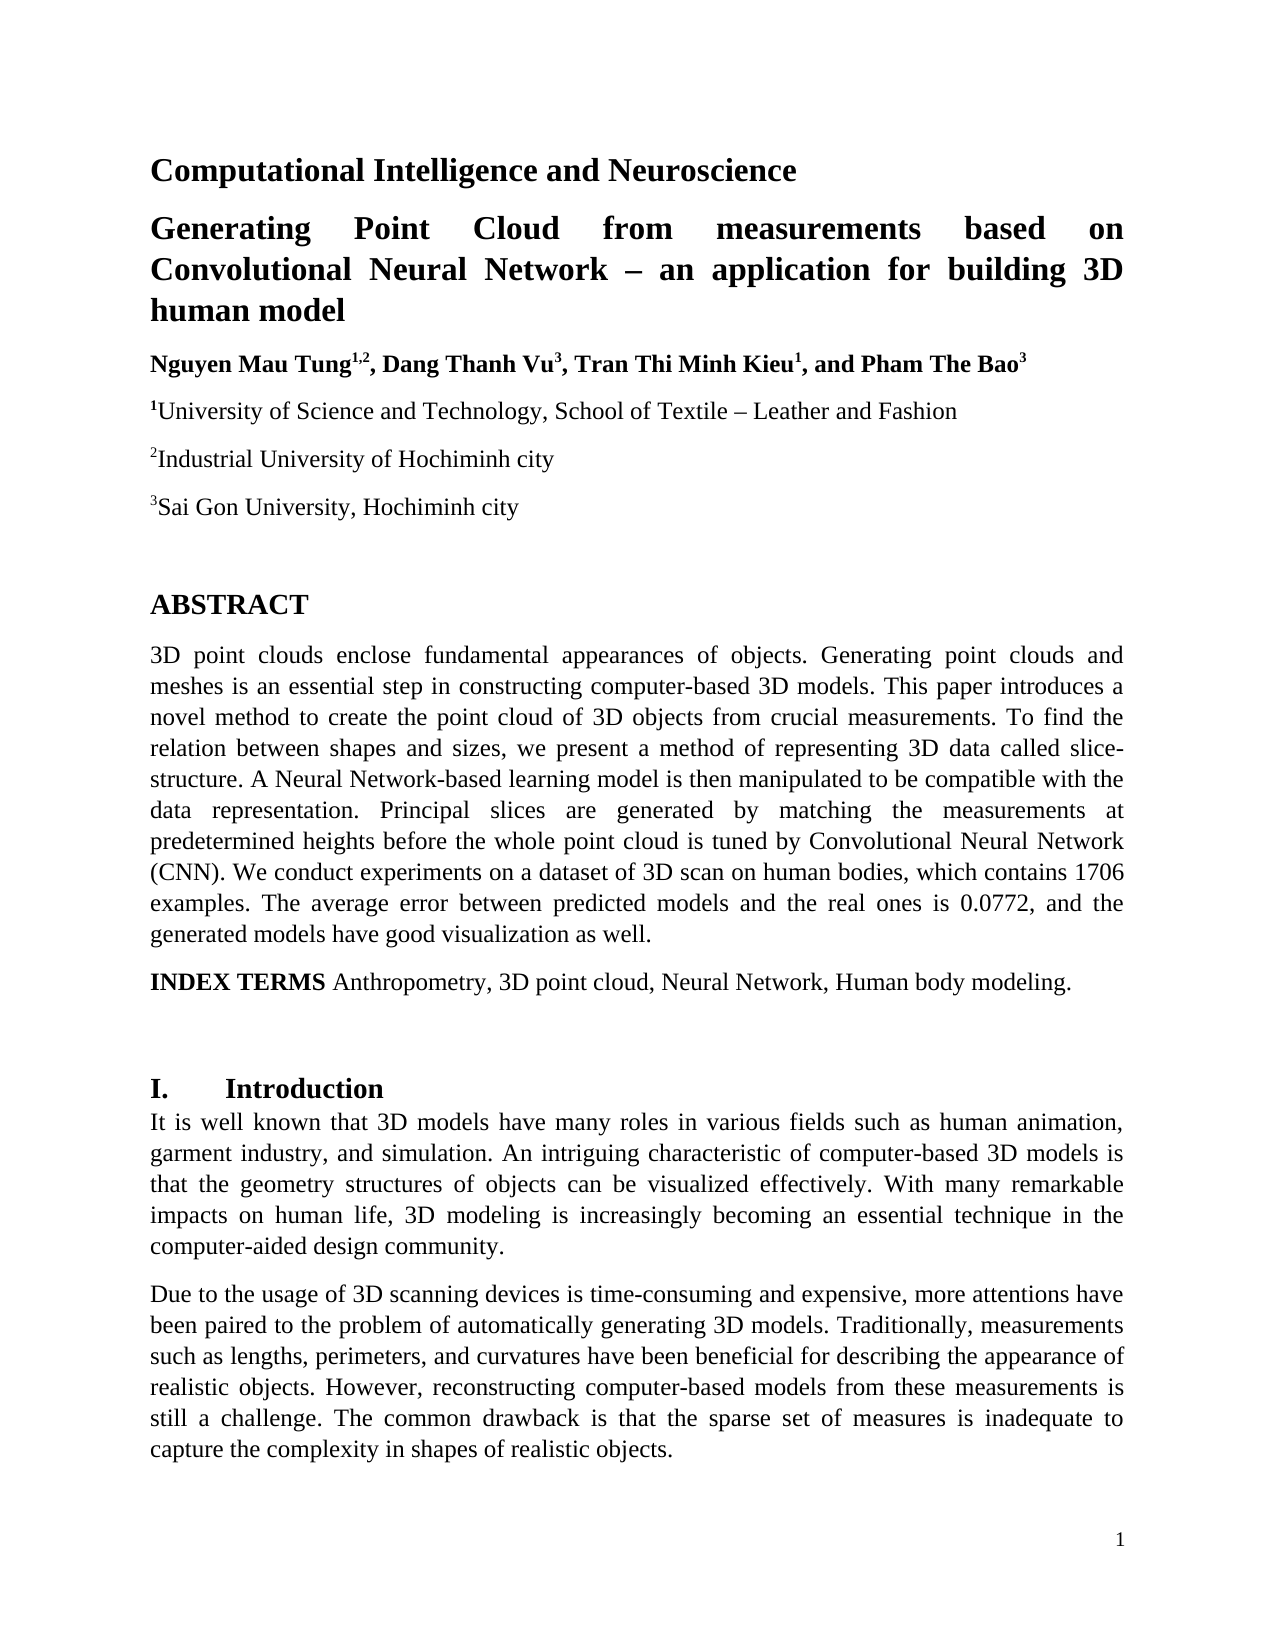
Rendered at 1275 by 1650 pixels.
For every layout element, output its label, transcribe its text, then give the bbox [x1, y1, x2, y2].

text INDEX TERMS Anthropometry, 3D point cloud, Neural Network, Human body modeling. [150, 967, 1125, 996]
text 1University of Science and Technology, School of Textile – Leather and Fashion [150, 396, 1125, 425]
text It is well known that 3D models have many roles in various fields such as human animation, garment industry, and simulation. An intriguing characteristic of computer-based 3D models is that the geometry structures of objects can be visualized effectively. With many remarkable impacts on human life, 3D modeling is increasingly becoming an essential technique in the computer-aided design community. [150, 1107, 1125, 1260]
text ABSTRACT [150, 587, 1125, 621]
text Generating Point Cloud from measurements based on Convolutional Neural Network – an application for building 3D human model [150, 208, 1125, 329]
text 3D point clouds enclose fundamental appearances of objects. Generating point clouds and meshes is an essential step in constructing computer-based 3D models. This paper introduces a novel method to create the point cloud of 3D objects from crucial measurements. To find the relation between shapes and sizes, we present a method of representing 3D data called slice- structure. A Neural Network-based learning model is then manipulated to be compatible with the data representation. Principal slices are generated by matching the measurements at predetermined heights before the whole point cloud is tuned by Convolutional Neural Network (CNN). We conduct experiments on a dataset of 3D scan on human bodies, which contains 1706 examples. The average error between predicted models and the real ones is 0.0772, and the generated models have good visualization as well. [150, 640, 1125, 948]
subtitle Introduction [150, 1071, 1125, 1104]
text 3Sai Gon University, Hochiminh city [150, 492, 1125, 521]
text Due to the usage of 3D scanning devices is time-consuming and expensive, more attentions have been paired to the problem of automatically generating 3D models. Traditionally, measurements such as lengths, perimeters, and curvatures have been beneficial for describing the appearance of realistic objects. However, reconstructing computer-based models from these measurements is still a challenge. The common drawback is that the sparse set of measures is inadequate to capture the complexity in shapes of realistic objects. [150, 1279, 1125, 1463]
text Computational Intelligence and Neuroscience [150, 150, 1125, 188]
text Nguyen Mau Tung1,2, Dang Thanh Vu3, Tran Thi Minh Kieu1, and Pham The Bao3 [150, 349, 1125, 377]
text 2Industrial University of Hochiminh city [150, 444, 1125, 473]
